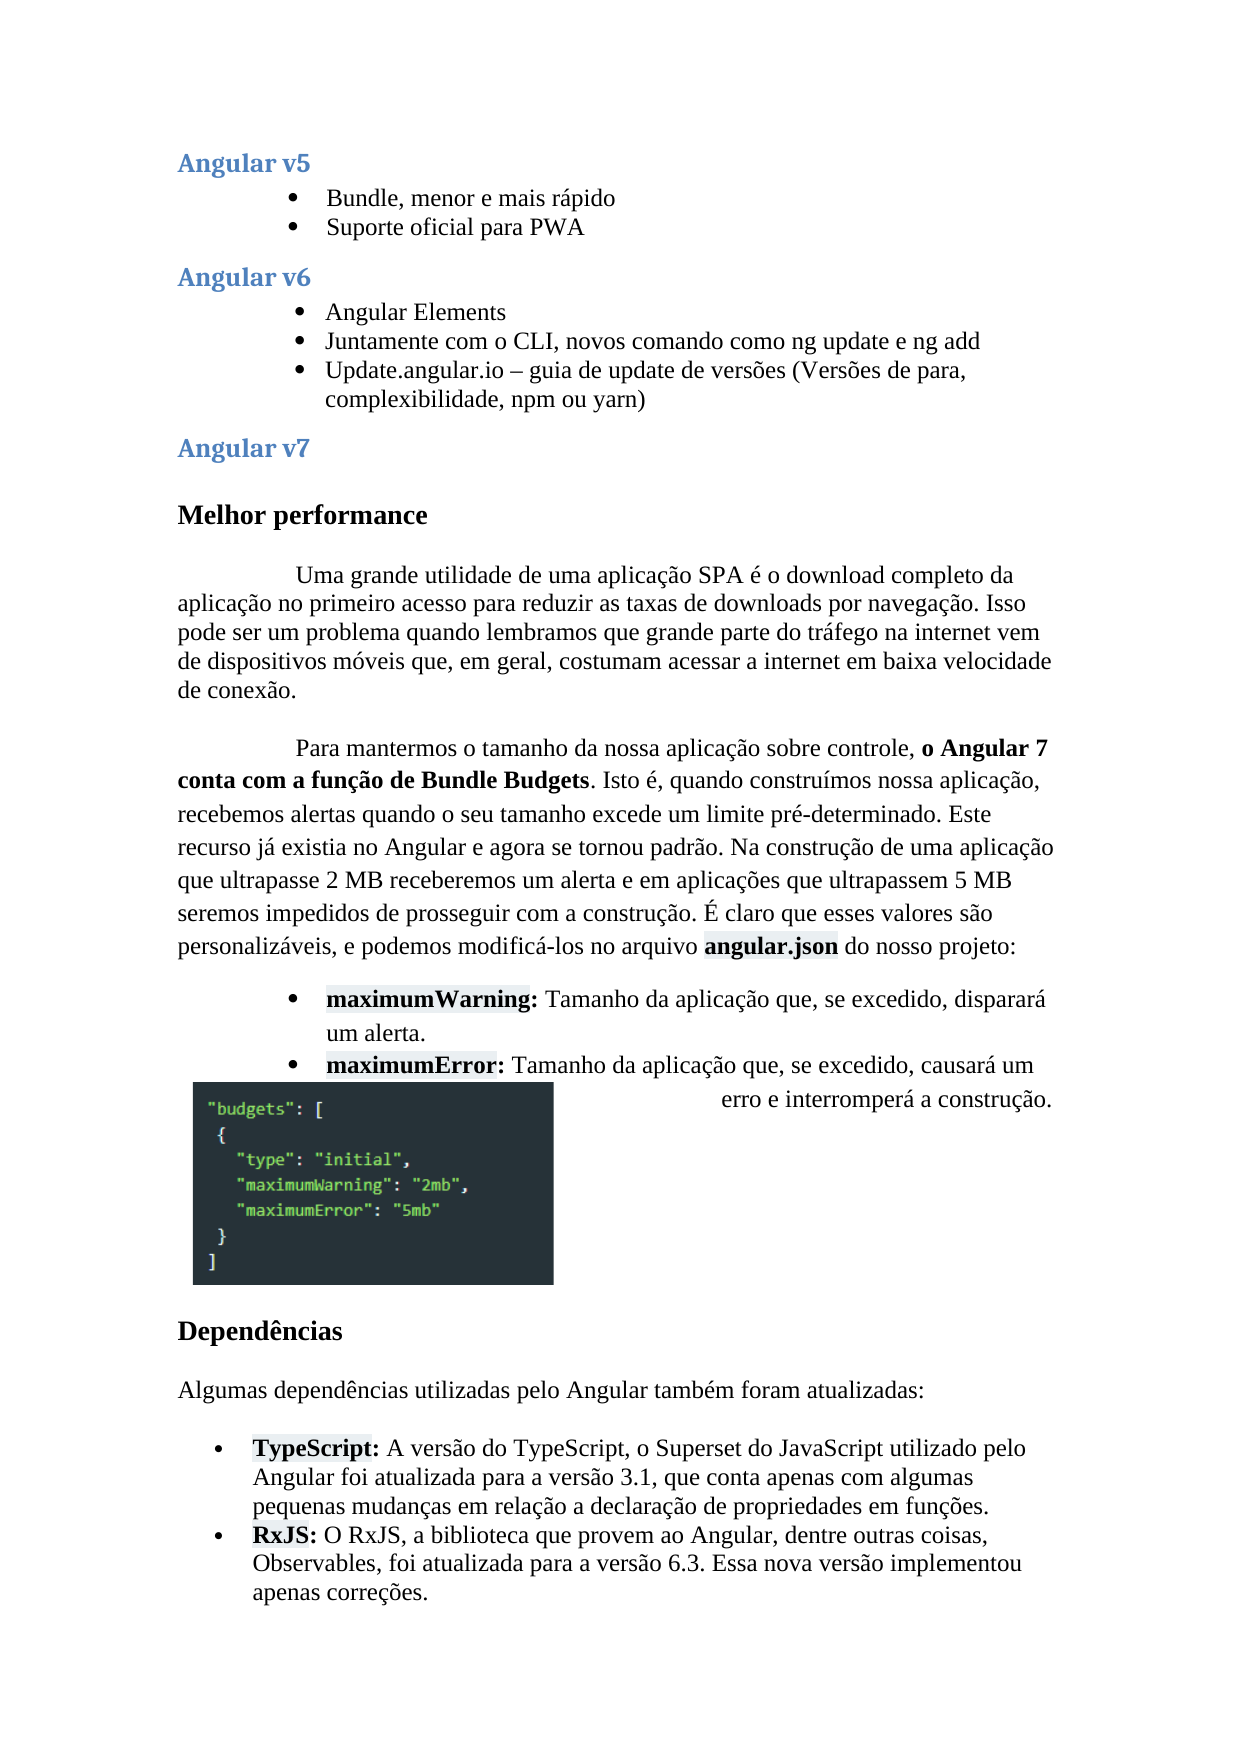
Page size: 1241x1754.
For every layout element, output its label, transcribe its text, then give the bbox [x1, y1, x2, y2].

subtitle Angular v6 [177, 262, 1063, 293]
table_header Para mantermos o tamanho da nossa aplicação sobre controle, o Angular 7 conta com a função de Bundle Budgets. Isto é, quando construímos nossa aplicação, recebemos alertas quando o seu tamanho excede um limite pré-determinado. Este recurso já existia no Angular e agora se tornou padrão. Na construção de uma aplicação que ultrapasse 2 MB receberemos um alerta e em aplicações que ultrapassem 5 MB seremos impedidos de prosseguir com a construção. É claro que esses valores são personalizáveis, e podemos modificá-los no arquivo angular.json do nosso projeto: maximumWarning: Tamanho da aplicação que, se excedido, disparará um alerta. maximumError: Tamanho da aplicação que, se excedido, causará um erro e interromperá a construção. [177, 733, 1063, 1285]
list RxJS: O RxJS, a biblioteca que provem ao Angular, dentre outras coisas, Observables, foi atualizada para a versão 6.3. Essa nova versão implementou apenas correções. [215, 1520, 1063, 1606]
list Juntamente com o CLI, novos comando como ng update e ng add [295, 326, 1063, 355]
list Update.angular.io – guia de update de versões (Versões de para, complexibilidade, npm ou yarn) [295, 355, 1063, 412]
subtitle Angular v7 [177, 433, 1063, 464]
subtitle Dependências [177, 1314, 1063, 1346]
subtitle Angular v5 [177, 148, 1063, 179]
list Bundle, menor e mais rápido [288, 183, 1063, 212]
picture [192, 1082, 554, 1285]
subtitle Melhor performance [177, 498, 1063, 531]
list Suporte oficial para PWA [288, 212, 1063, 241]
list Angular Elements [295, 297, 1063, 326]
text Uma grande utilidade de uma aplicação SPA é o download completo da aplicação no primeiro acesso para reduzir as taxas de downloads por navegação. Isso pode ser um problema quando lembramos que grande parte do tráfego na internet vem de dispositivos móveis que, em geral, costumam acessar a internet em baixa velocidade de conexão. [177, 560, 1063, 703]
text Algumas dependências utilizadas pelo Angular também foram atualizadas: [177, 1376, 1063, 1404]
list TypeScript: A versão do TypeScript, o Superset do JavaScript utilizado pelo Angular foi atualizada para a versão 3.1, que conta apenas com algumas pequenas mudanças em relação a declaração de propriedades em funções. [215, 1433, 1063, 1520]
